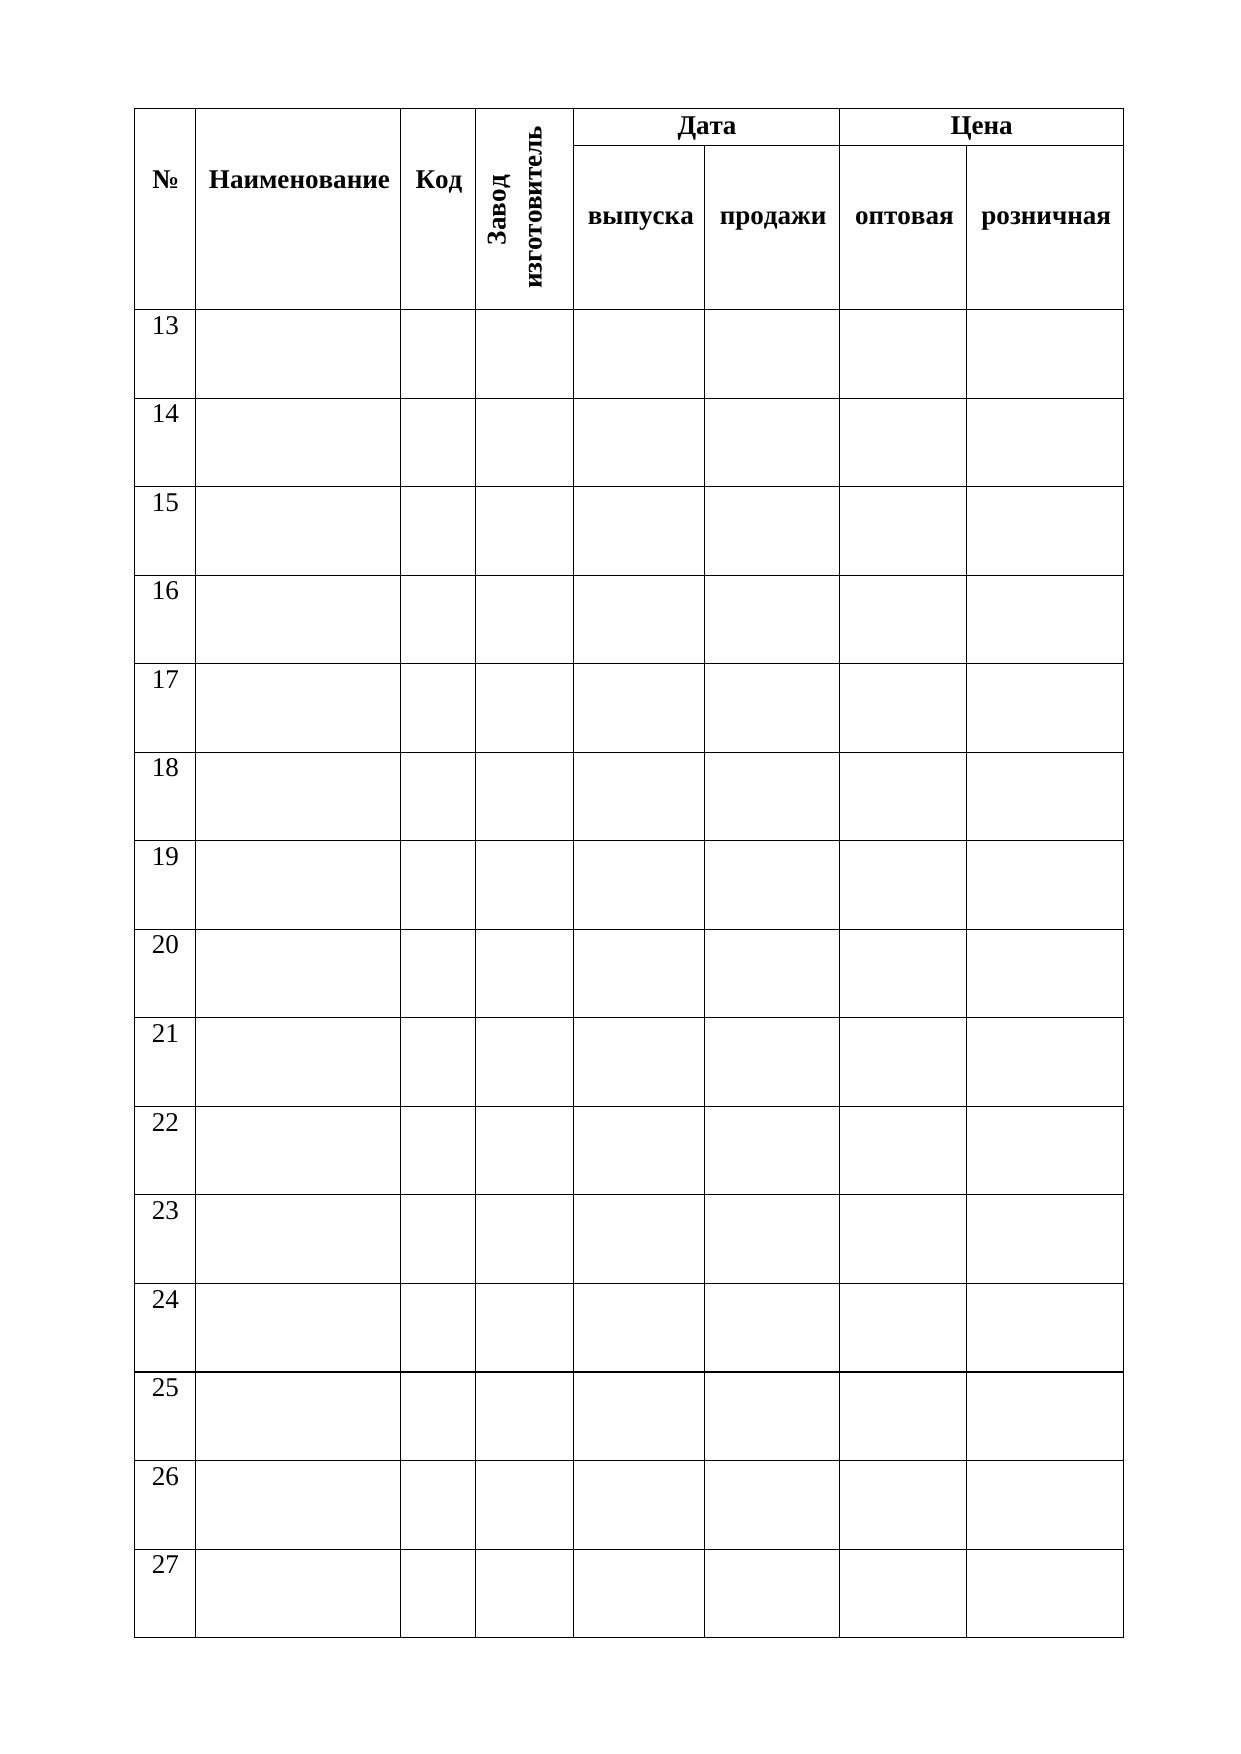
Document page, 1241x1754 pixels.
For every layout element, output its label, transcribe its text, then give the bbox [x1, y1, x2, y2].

table_cell [705, 930, 839, 1017]
table_cell [705, 576, 839, 663]
table_cell 19 [135, 841, 195, 929]
table_cell [401, 310, 475, 397]
table_cell 14 [135, 399, 195, 486]
table_cell 24 [135, 1284, 195, 1371]
table_cell 15 [135, 487, 195, 574]
table_cell [967, 1018, 1123, 1106]
table_cell [574, 841, 704, 929]
table_header Код [401, 109, 475, 309]
table_cell [196, 576, 400, 663]
table_cell [196, 487, 400, 574]
table_cell [476, 487, 573, 574]
table_cell [401, 487, 475, 574]
table_cell [401, 576, 475, 663]
table_cell [401, 1195, 475, 1283]
table_cell [476, 399, 573, 486]
table_cell [196, 664, 400, 752]
table_cell [967, 1550, 1123, 1637]
table_cell [196, 930, 400, 1017]
table_cell [705, 310, 839, 397]
table_cell [705, 1195, 839, 1283]
table_cell [574, 1107, 704, 1194]
table_cell [401, 1461, 475, 1548]
table_header Цена [840, 109, 1123, 145]
table_cell [476, 1373, 573, 1460]
table_cell [840, 753, 966, 840]
table_cell [840, 399, 966, 486]
table_cell [196, 1284, 400, 1371]
table_cell [840, 310, 966, 397]
table_cell розничная [967, 146, 1123, 309]
table_cell [967, 664, 1123, 752]
table_cell [574, 1461, 704, 1548]
table_cell [476, 664, 573, 752]
table_cell [705, 664, 839, 752]
table_cell [574, 1284, 704, 1371]
table_cell оптовая [840, 146, 966, 309]
table_cell [705, 487, 839, 574]
table_cell [705, 1018, 839, 1106]
table_cell [840, 1018, 966, 1106]
table_cell [574, 930, 704, 1017]
table_cell [705, 399, 839, 486]
table_cell [574, 753, 704, 840]
table_cell [967, 1461, 1123, 1548]
table_cell [840, 1107, 966, 1194]
table_cell [967, 841, 1123, 929]
table_cell продажи [705, 146, 839, 309]
table_cell 13 [135, 310, 195, 397]
table_cell [401, 1373, 475, 1460]
table_cell [476, 1461, 573, 1548]
table_cell 22 [135, 1107, 195, 1194]
table_cell [476, 1550, 573, 1637]
table_cell [840, 576, 966, 663]
table_cell [196, 753, 400, 840]
table_cell [967, 1195, 1123, 1283]
table_cell [840, 1373, 966, 1460]
table_cell 17 [135, 664, 195, 752]
table_cell [574, 1018, 704, 1106]
table_cell [967, 399, 1123, 486]
table_cell [196, 1107, 400, 1194]
table_cell [840, 1550, 966, 1637]
table_cell [705, 1284, 839, 1371]
table_cell [196, 1550, 400, 1637]
table_cell [840, 841, 966, 929]
table_cell [196, 1461, 400, 1548]
table_header № [135, 109, 195, 309]
table_cell [476, 1195, 573, 1283]
table_cell [574, 399, 704, 486]
table_cell [840, 1461, 966, 1548]
table_cell [705, 1550, 839, 1637]
table_cell 25 [135, 1373, 195, 1460]
table_cell [967, 487, 1123, 574]
table_cell [967, 1107, 1123, 1194]
table_cell [401, 399, 475, 486]
table_cell [476, 1107, 573, 1194]
table_cell [196, 841, 400, 929]
table_cell [196, 1018, 400, 1106]
table_cell [401, 1018, 475, 1106]
table_cell [574, 1550, 704, 1637]
table_cell [476, 753, 573, 840]
table_header Наименование [196, 109, 400, 309]
table_header Завод изготовитель [476, 109, 573, 309]
table_cell [476, 930, 573, 1017]
table_cell [840, 930, 966, 1017]
table_cell выпуска [574, 146, 704, 309]
table_header Дата [574, 109, 839, 145]
table_cell [476, 310, 573, 397]
table_cell [196, 1195, 400, 1283]
table_cell [705, 841, 839, 929]
table_cell [476, 841, 573, 929]
table_cell 20 [135, 930, 195, 1017]
table_cell [967, 310, 1123, 397]
table_cell [476, 576, 573, 663]
table_cell [401, 930, 475, 1017]
table_cell [401, 1550, 475, 1637]
table_cell [574, 576, 704, 663]
table_cell [574, 487, 704, 574]
table_cell [705, 753, 839, 840]
table_cell [574, 1373, 704, 1460]
table_cell [196, 310, 400, 397]
table_cell 27 [135, 1550, 195, 1637]
table_cell [705, 1373, 839, 1460]
table_cell [401, 753, 475, 840]
table_cell 23 [135, 1195, 195, 1283]
table_cell [476, 1284, 573, 1371]
table_cell [401, 664, 475, 752]
table_cell 18 [135, 753, 195, 840]
table_cell [967, 1373, 1123, 1460]
table_cell [967, 1284, 1123, 1371]
table_cell [574, 664, 704, 752]
table_cell [840, 487, 966, 574]
table_cell [840, 664, 966, 752]
table_cell [196, 399, 400, 486]
table_cell 21 [135, 1018, 195, 1106]
table_cell [705, 1461, 839, 1548]
table_cell 16 [135, 576, 195, 663]
table_cell [967, 753, 1123, 840]
table_cell [401, 841, 475, 929]
table_cell [574, 310, 704, 397]
table_cell [705, 1107, 839, 1194]
table_cell 26 [135, 1461, 195, 1548]
table_cell [476, 1018, 573, 1106]
table_cell [967, 930, 1123, 1017]
table_cell [401, 1284, 475, 1371]
table_cell [967, 576, 1123, 663]
table_cell [840, 1195, 966, 1283]
table_cell [574, 1195, 704, 1283]
table_cell [196, 1373, 400, 1460]
table_cell [401, 1107, 475, 1194]
table_cell [840, 1284, 966, 1371]
